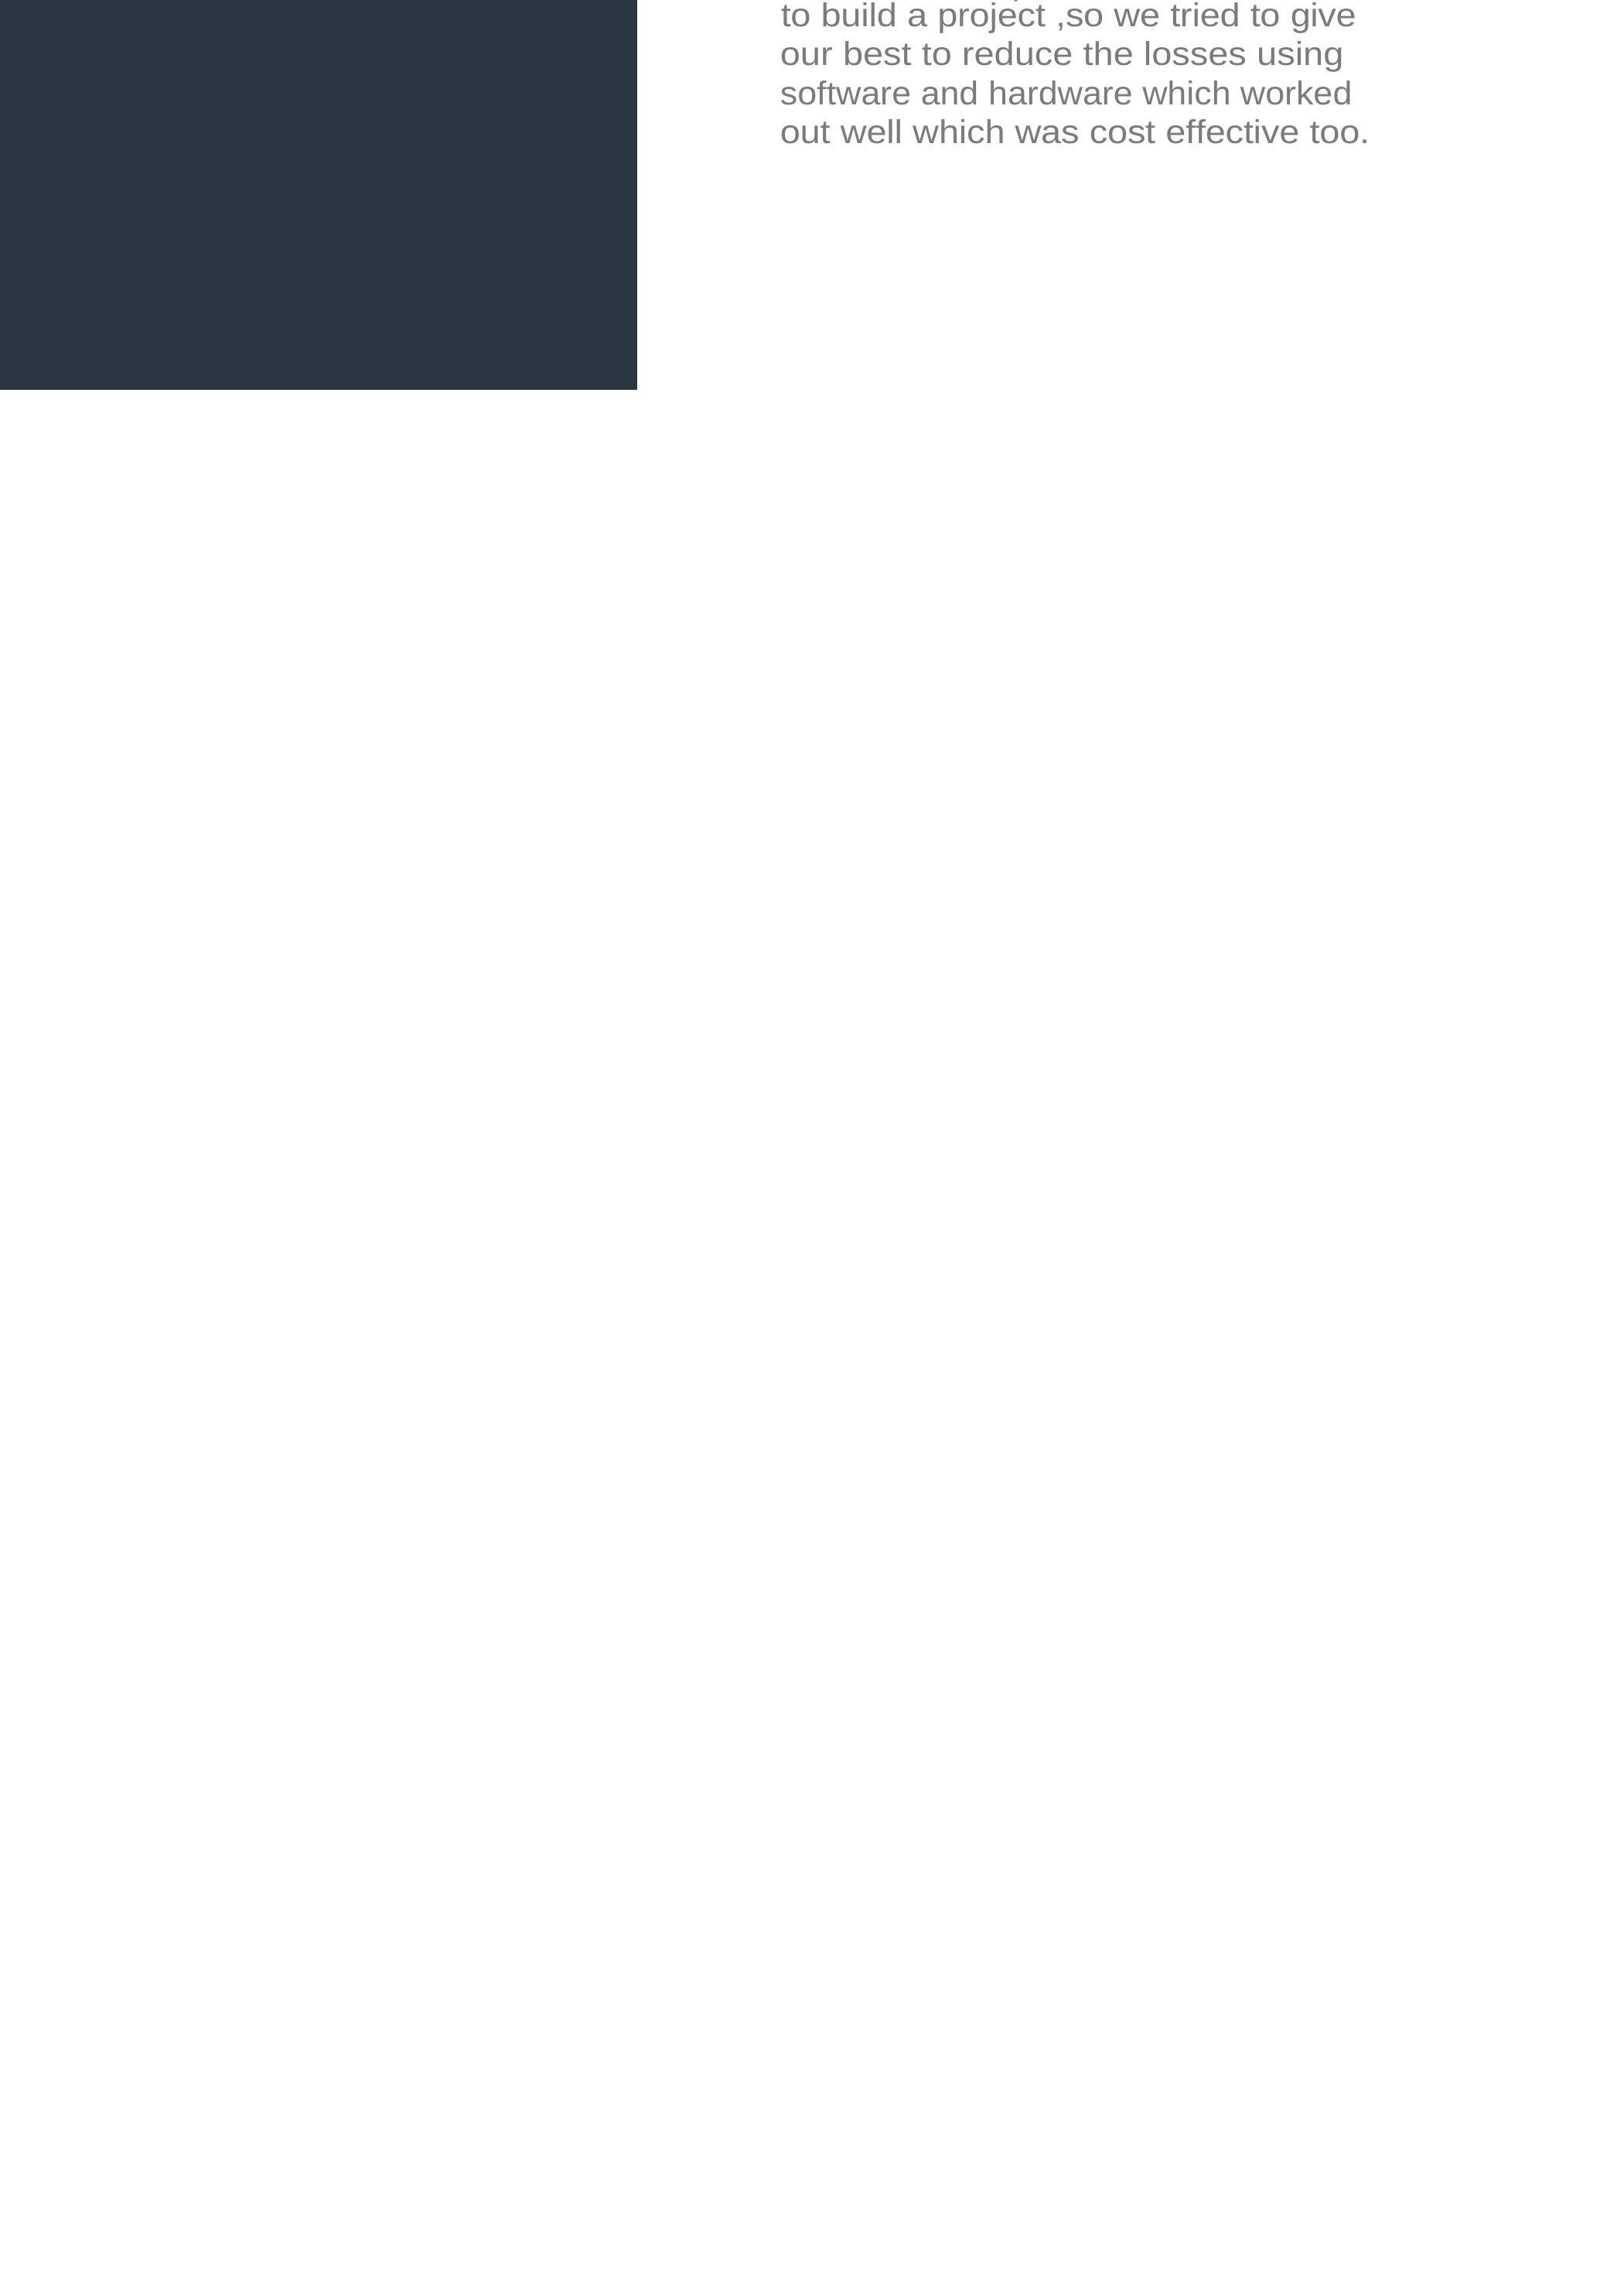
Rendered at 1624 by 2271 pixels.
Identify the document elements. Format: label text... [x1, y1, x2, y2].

text our best to reduce the losses using software and hardware which worked out well which was cost effective too. [780, 35, 1397, 151]
text to build a project ,so we tried to give [780, 0, 1524, 33]
picture [0, 0, 637, 390]
